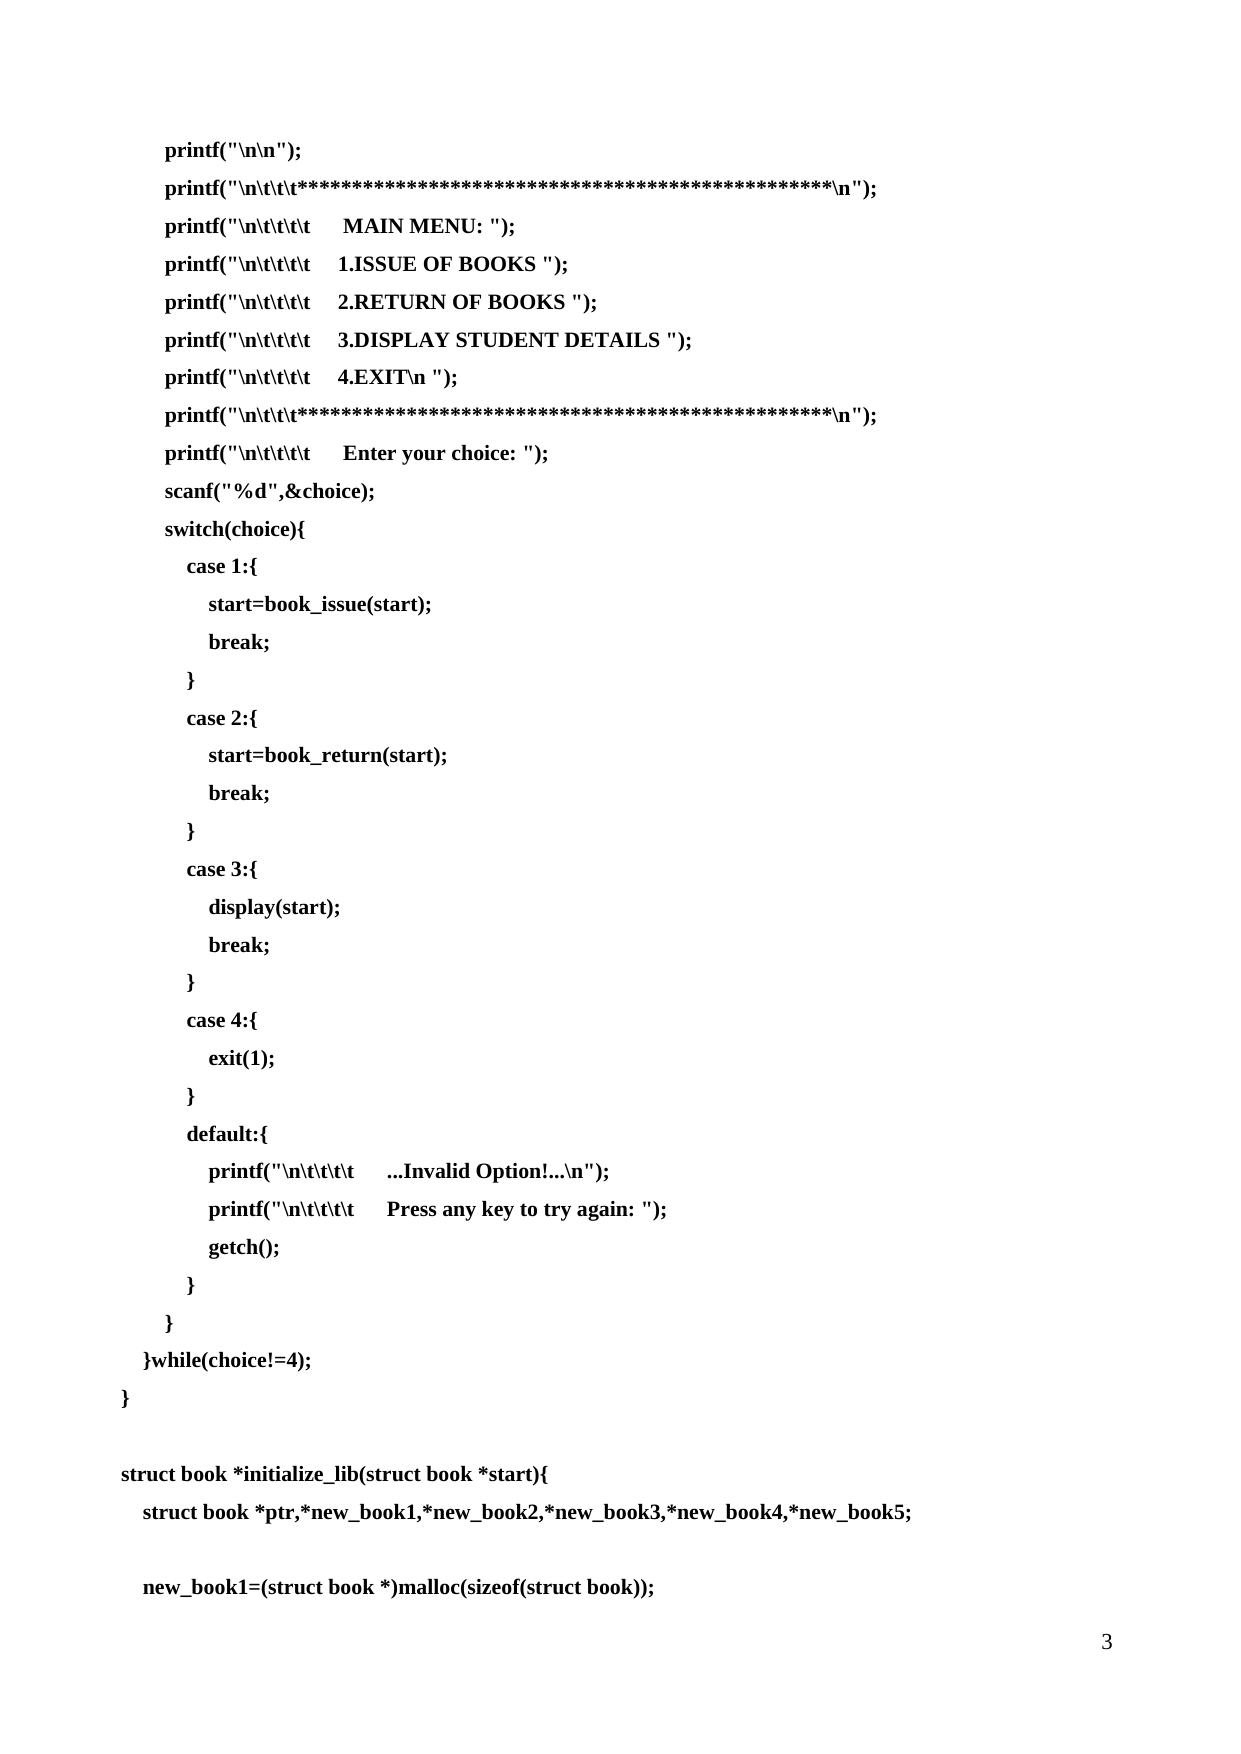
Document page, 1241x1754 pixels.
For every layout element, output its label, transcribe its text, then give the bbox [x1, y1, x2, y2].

text printf("\n\t\t\t\t 3.DISPLAY STUDENT DETAILS "); [121, 327, 1196, 352]
text }while(choice!=4); [121, 1347, 1196, 1373]
text printf("\n\t\t\t\t Enter your choice: "); [121, 440, 1196, 465]
text start=book_issue(start); [121, 591, 1196, 616]
text getch(); [121, 1234, 1196, 1259]
text printf("\n\t\t\t\t MAIN MENU: "); [121, 213, 1196, 238]
text start=book_return(start); [121, 742, 1196, 768]
text switch(choice){ [121, 516, 1196, 541]
text } [121, 1310, 1196, 1335]
text default:{ [121, 1121, 1196, 1146]
text case 4:{ [121, 1007, 1196, 1032]
text struct book *ptr,*new_book1,*new_book2,*new_book3,*new_book4,*new_book5; [121, 1499, 1196, 1524]
text break; [121, 932, 1196, 957]
text } [121, 969, 1196, 994]
text break; [121, 629, 1196, 654]
text } [121, 667, 1196, 692]
text } [121, 1385, 1196, 1411]
text } [121, 1272, 1196, 1297]
text case 2:{ [121, 705, 1196, 730]
text exit(1); [121, 1045, 1196, 1070]
text display(start); [121, 894, 1196, 919]
text case 1:{ [121, 553, 1196, 579]
text printf("\n\t\t\t*************************************************\n"); [121, 175, 1196, 201]
text new_book1=(struct book *)malloc(sizeof(struct book)); [121, 1574, 1196, 1599]
text printf("\n\n"); [121, 137, 1196, 163]
text break; [121, 780, 1196, 806]
text } [121, 818, 1196, 843]
text printf("\n\t\t\t\t ...Invalid Option!...\n"); [121, 1158, 1196, 1184]
text scanf("%d",&choice); [121, 478, 1196, 503]
text printf("\n\t\t\t\t 1.ISSUE OF BOOKS "); [121, 251, 1196, 276]
text } [121, 1083, 1196, 1108]
text printf("\n\t\t\t\t Press any key to try again: "); [121, 1196, 1196, 1221]
text case 3:{ [121, 856, 1196, 881]
text struct book *initialize_lib(struct book *start){ [121, 1461, 1196, 1486]
text printf("\n\t\t\t\t 2.RETURN OF BOOKS "); [121, 289, 1196, 314]
text printf("\n\t\t\t*************************************************\n"); [121, 402, 1196, 427]
text printf("\n\t\t\t\t 4.EXIT\n "); [121, 364, 1196, 389]
